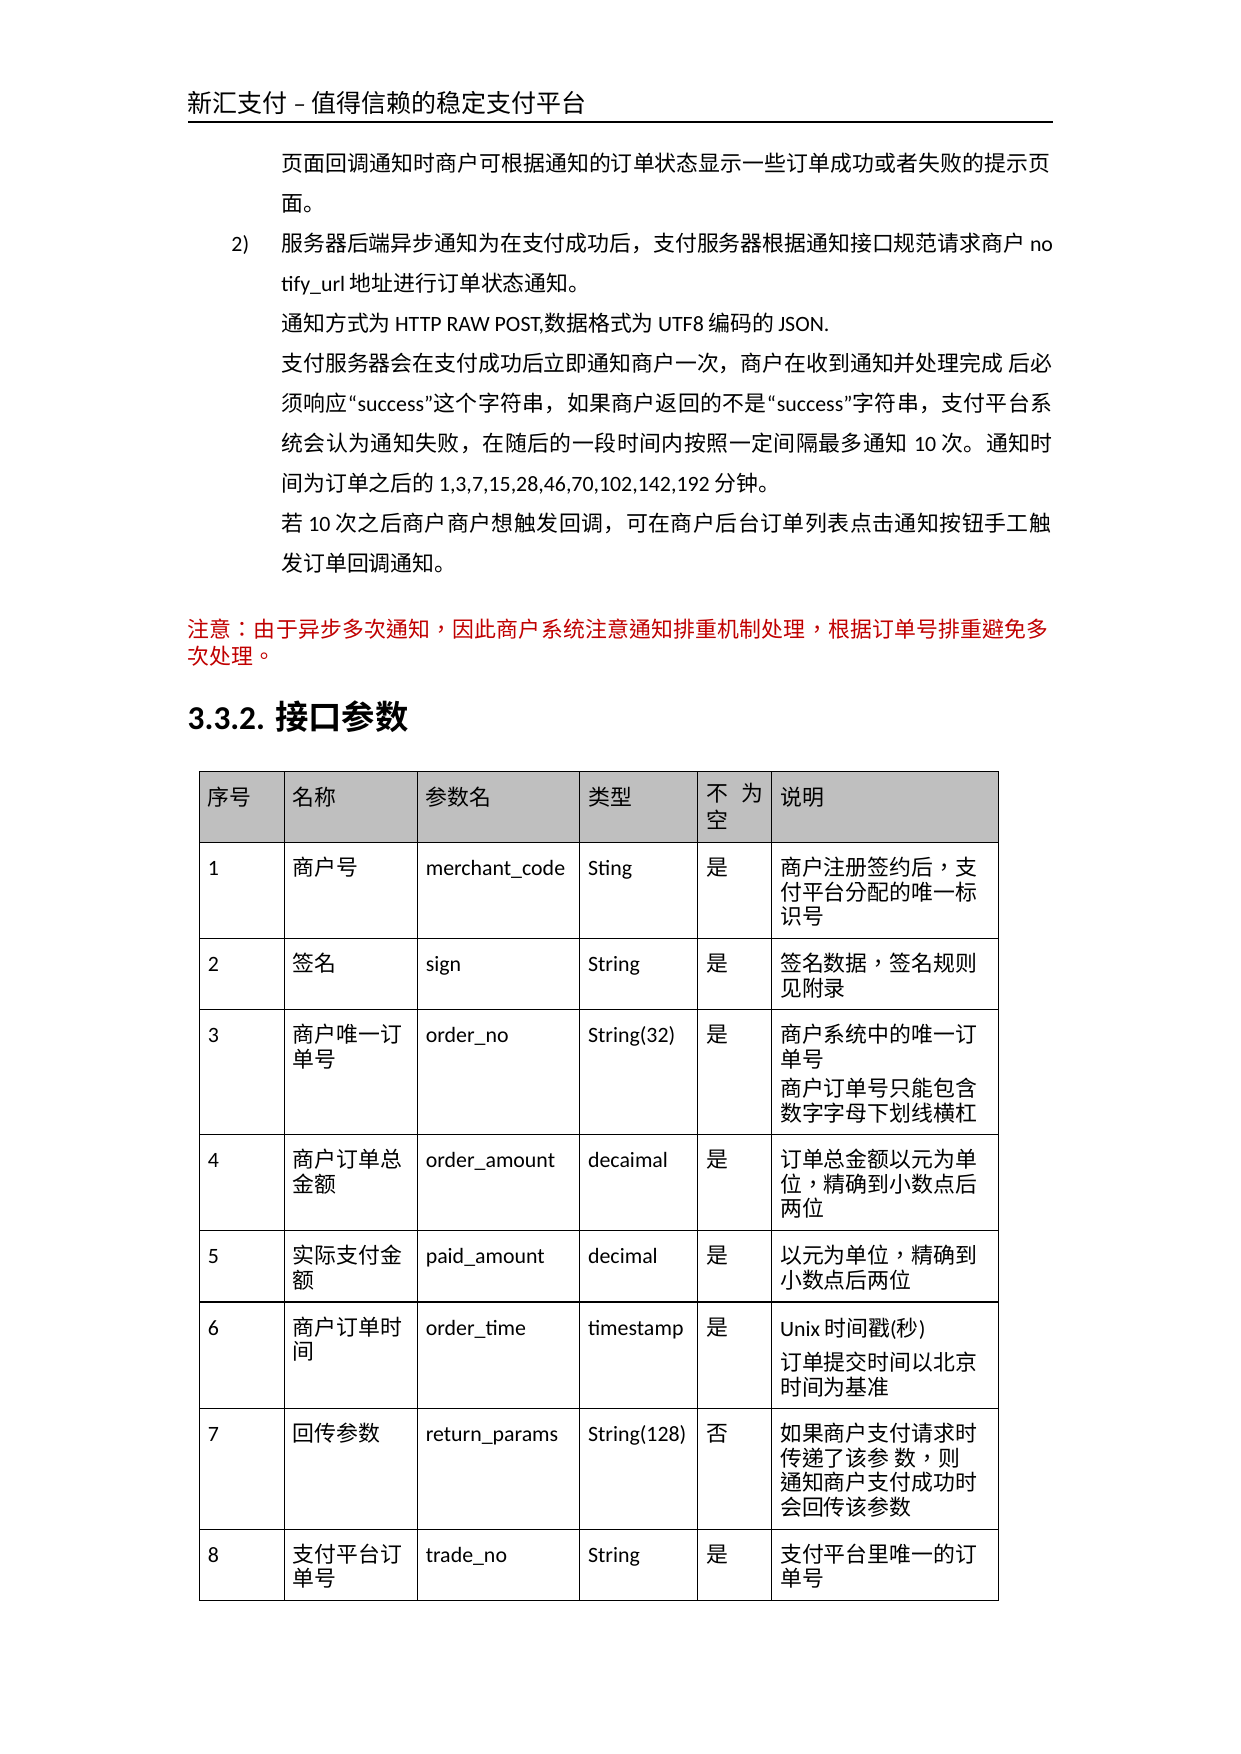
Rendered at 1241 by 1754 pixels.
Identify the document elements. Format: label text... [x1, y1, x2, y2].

table_cell 以元为单位，精确到小数点后两位 [772, 1231, 998, 1301]
table_header 不为空 [698, 772, 771, 842]
table_cell timestamp [580, 1303, 697, 1408]
table_cell order_amount [418, 1135, 579, 1230]
table_cell 5 [200, 1231, 284, 1301]
table_cell String [580, 939, 697, 1009]
table_cell order_time [418, 1303, 579, 1408]
table_cell 商户注册签约后，支付平台分配的唯一标识号 [772, 843, 998, 938]
table_cell 是 [698, 1010, 771, 1134]
table_cell 回传参数 [285, 1409, 417, 1528]
table_cell 实际支付金额 [285, 1231, 417, 1301]
table_cell String(128) [580, 1409, 697, 1528]
text 注意：由于异步多次通知，因此商户系统注意通知排重机制处理，根据订单号排重避免多次处理。 [187, 617, 1053, 670]
table_cell 3 [200, 1010, 284, 1134]
table_header 说明 [772, 772, 998, 842]
table_cell 支付平台订单号 [285, 1530, 417, 1600]
table_cell 是 [698, 1231, 771, 1301]
table_cell 如果商户支付请求时传递了该参 数，则通知商户支付成功时会回传该参数 [772, 1409, 998, 1528]
table_cell decimal [580, 1231, 697, 1301]
table_cell 签名数据，签名规则见附录 [772, 939, 998, 1009]
table_cell decaimal [580, 1135, 697, 1230]
table_cell Unix时间戳(秒) 订单提交时间以北京时间为基准 [772, 1303, 998, 1408]
table_cell order_no [418, 1010, 579, 1134]
table_cell 是 [698, 1135, 771, 1230]
table_cell 4 [200, 1135, 284, 1230]
table_cell 商户号 [285, 843, 417, 938]
table_cell trade_no [418, 1530, 579, 1600]
list 服务器后端异步通知为在支付成功后，支付服务器根据通知接口规范请求商户notify_url地址进行订单状态通知。 [231, 230, 1053, 297]
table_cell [772, 1530, 998, 1600]
table_cell 1 [200, 843, 284, 938]
table_header 名称 [285, 772, 417, 842]
table_header 参数名 [418, 772, 579, 842]
table_cell 签名 [285, 939, 417, 1009]
table_cell 是 [698, 843, 771, 938]
table_cell paid_amount [418, 1231, 579, 1301]
table_cell return_params [418, 1409, 579, 1528]
table_header 类型 [580, 772, 697, 842]
list 通知方式为HTTP RAW POST,数据格式为UTF8编码的JSON. [281, 310, 1053, 337]
table_cell 商户订单时间 [285, 1303, 417, 1408]
table_cell 7 [200, 1409, 284, 1528]
table_cell sign [418, 939, 579, 1009]
list 页面回调通知时商户可根据通知的订单状态显示一些订单成功或者失败的提示页面。 [281, 150, 1053, 217]
table_cell 否 [698, 1409, 771, 1528]
table_cell 2 [200, 939, 284, 1009]
table_cell String(32) [580, 1010, 697, 1134]
table_cell 商户订单总金额 [285, 1135, 417, 1230]
list 若10次之后商户商户想触发回调，可在商户后台订单列表点击通知按钮手工触发订单回调通知。 [281, 510, 1053, 577]
table_cell String [580, 1530, 697, 1600]
table_cell Sting [580, 843, 697, 938]
table_cell merchant_code [418, 843, 579, 938]
subtitle 接口参数 [187, 697, 1053, 738]
table_cell 是 [698, 939, 771, 1009]
table_cell 6 [200, 1303, 284, 1408]
table_cell 订单总金额以元为单位，精确到小数点后两位 [772, 1135, 998, 1230]
table_cell 8 [200, 1530, 284, 1600]
table_cell 是 [698, 1530, 771, 1600]
table_cell 商户系统中的唯一订单号 商户订单号只能包含数字字母下划线横杠 [772, 1010, 998, 1134]
table_cell 商户唯一订单号 [285, 1010, 417, 1134]
table_header 序号 [200, 772, 284, 842]
list 支付服务器会在支付成功后立即通知商户一次，商户在收到通知并处理完成 后必须响应“success”这个字符串，如果商户返回的不是“success”字符串，支付平台系 统会认为通知失败，在随后的一段时间内按照一定间隔最多通知10次。通知时间为订单之后的1,3,7,15,28,46,70,102,142,192分钟。 [281, 350, 1053, 497]
table_cell 是 [698, 1303, 771, 1408]
